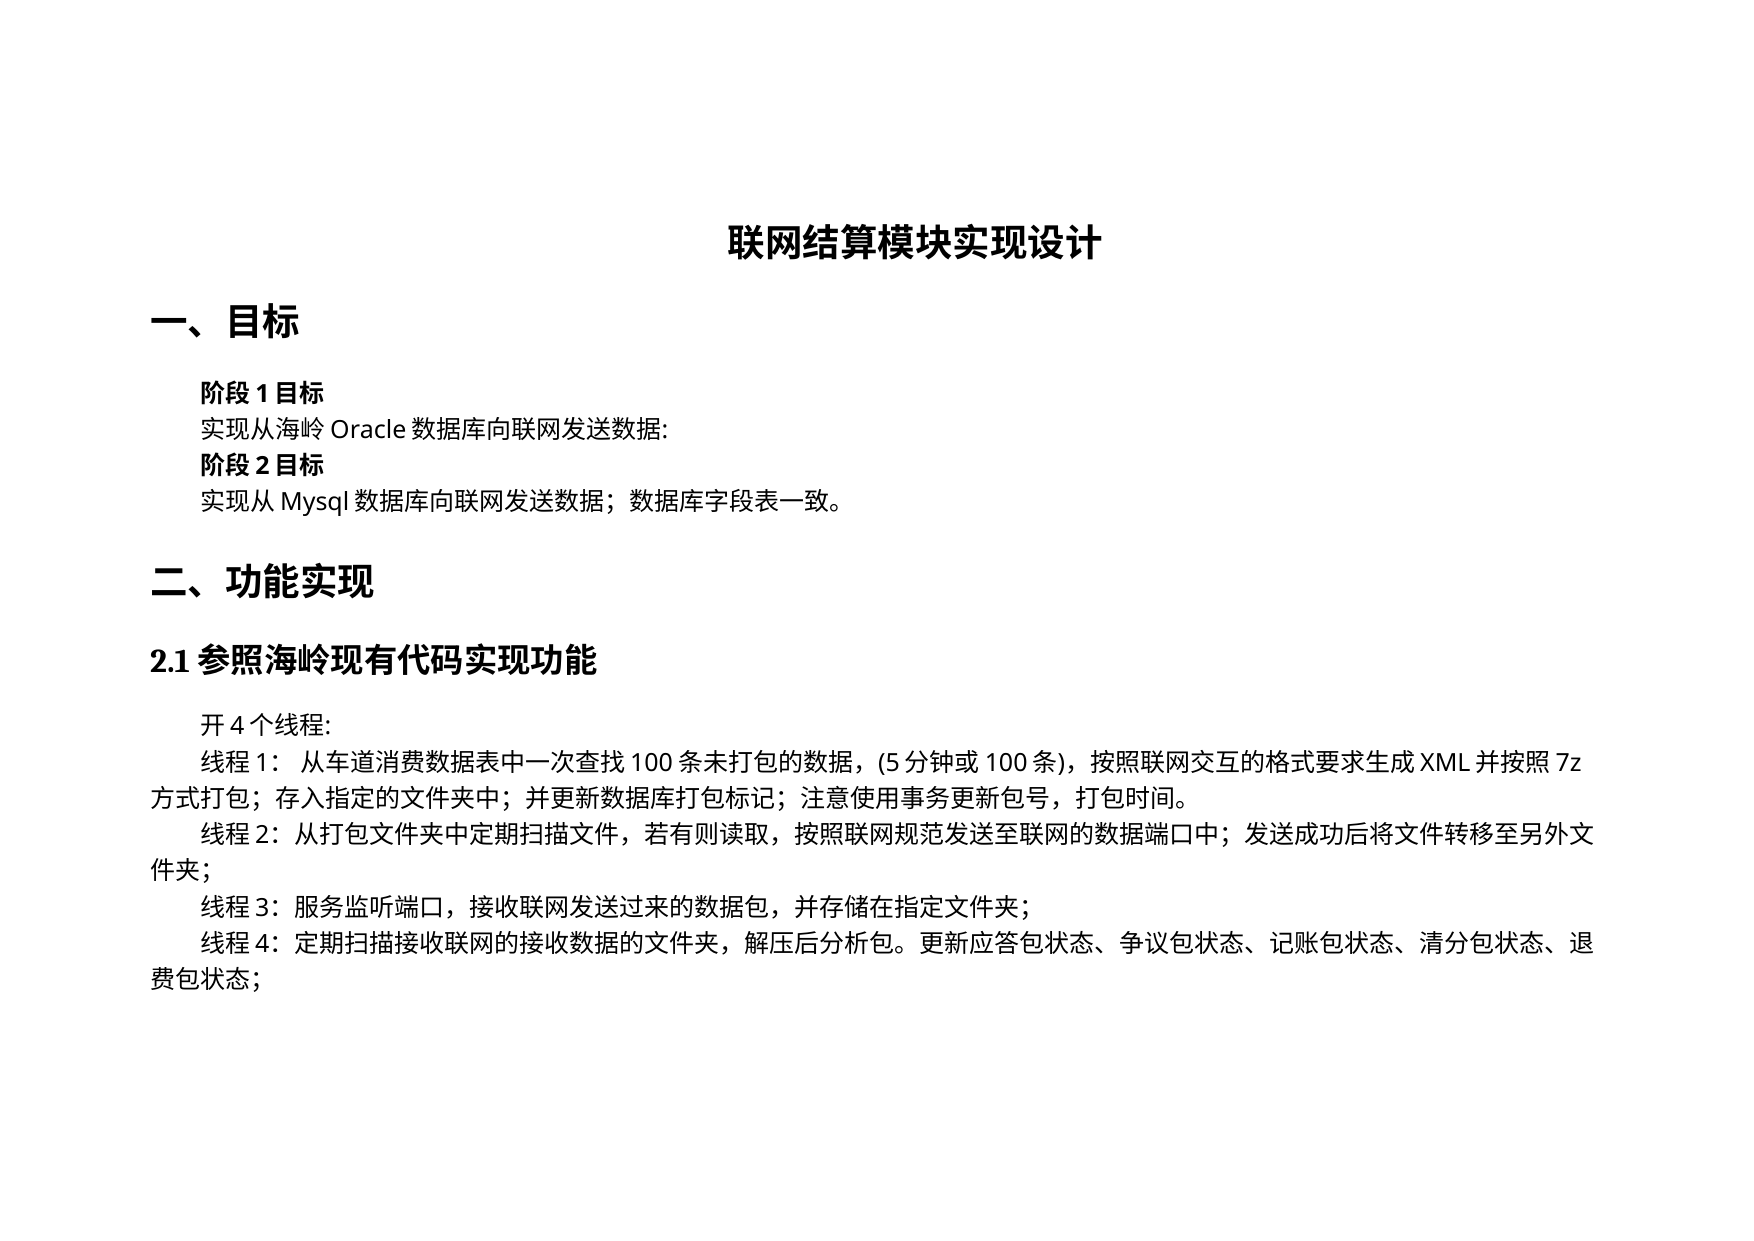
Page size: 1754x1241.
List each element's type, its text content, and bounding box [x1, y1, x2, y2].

subtitle 2.1 参照海岭现有代码实现功能 [150, 633, 1604, 682]
text 开4个线程: [150, 706, 1604, 742]
subtitle 一、目标 [150, 292, 1604, 346]
text 实现从海岭Oracle数据库向联网发送数据: [150, 409, 1604, 446]
text 线程1： 从车道消费数据表中一次查找100条未打包的数据，(5分钟或100条)，按照联网交互的格式要求生成XML并按照7z方式打包；存入指定的文件夹中；并更新数据库打包标记；注意使用事务更新包号，打包时间。 [150, 742, 1604, 814]
text 联网结算模块实现设计 [150, 212, 1604, 267]
text 线程2：从打包文件夹中定期扫描文件，若有则读取，按照联网规范发送至联网的数据端口中；发送成功后将文件转移至另外文件夹； [150, 814, 1604, 887]
text 阶段2目标 [150, 446, 1604, 482]
subtitle 二、功能实现 [150, 552, 1604, 606]
text 线程3：服务监听端口，接收联网发送过来的数据包，并存储在指定文件夹； [150, 887, 1604, 923]
text 实现从Mysql数据库向联网发送数据；数据库字段表一致。 [150, 482, 1604, 518]
text 阶段1目标 [150, 373, 1604, 409]
text 线程4：定期扫描接收联网的接收数据的文件夹，解压后分析包。更新应答包状态、争议包状态、记账包状态、清分包状态、退费包状态； [150, 923, 1604, 996]
